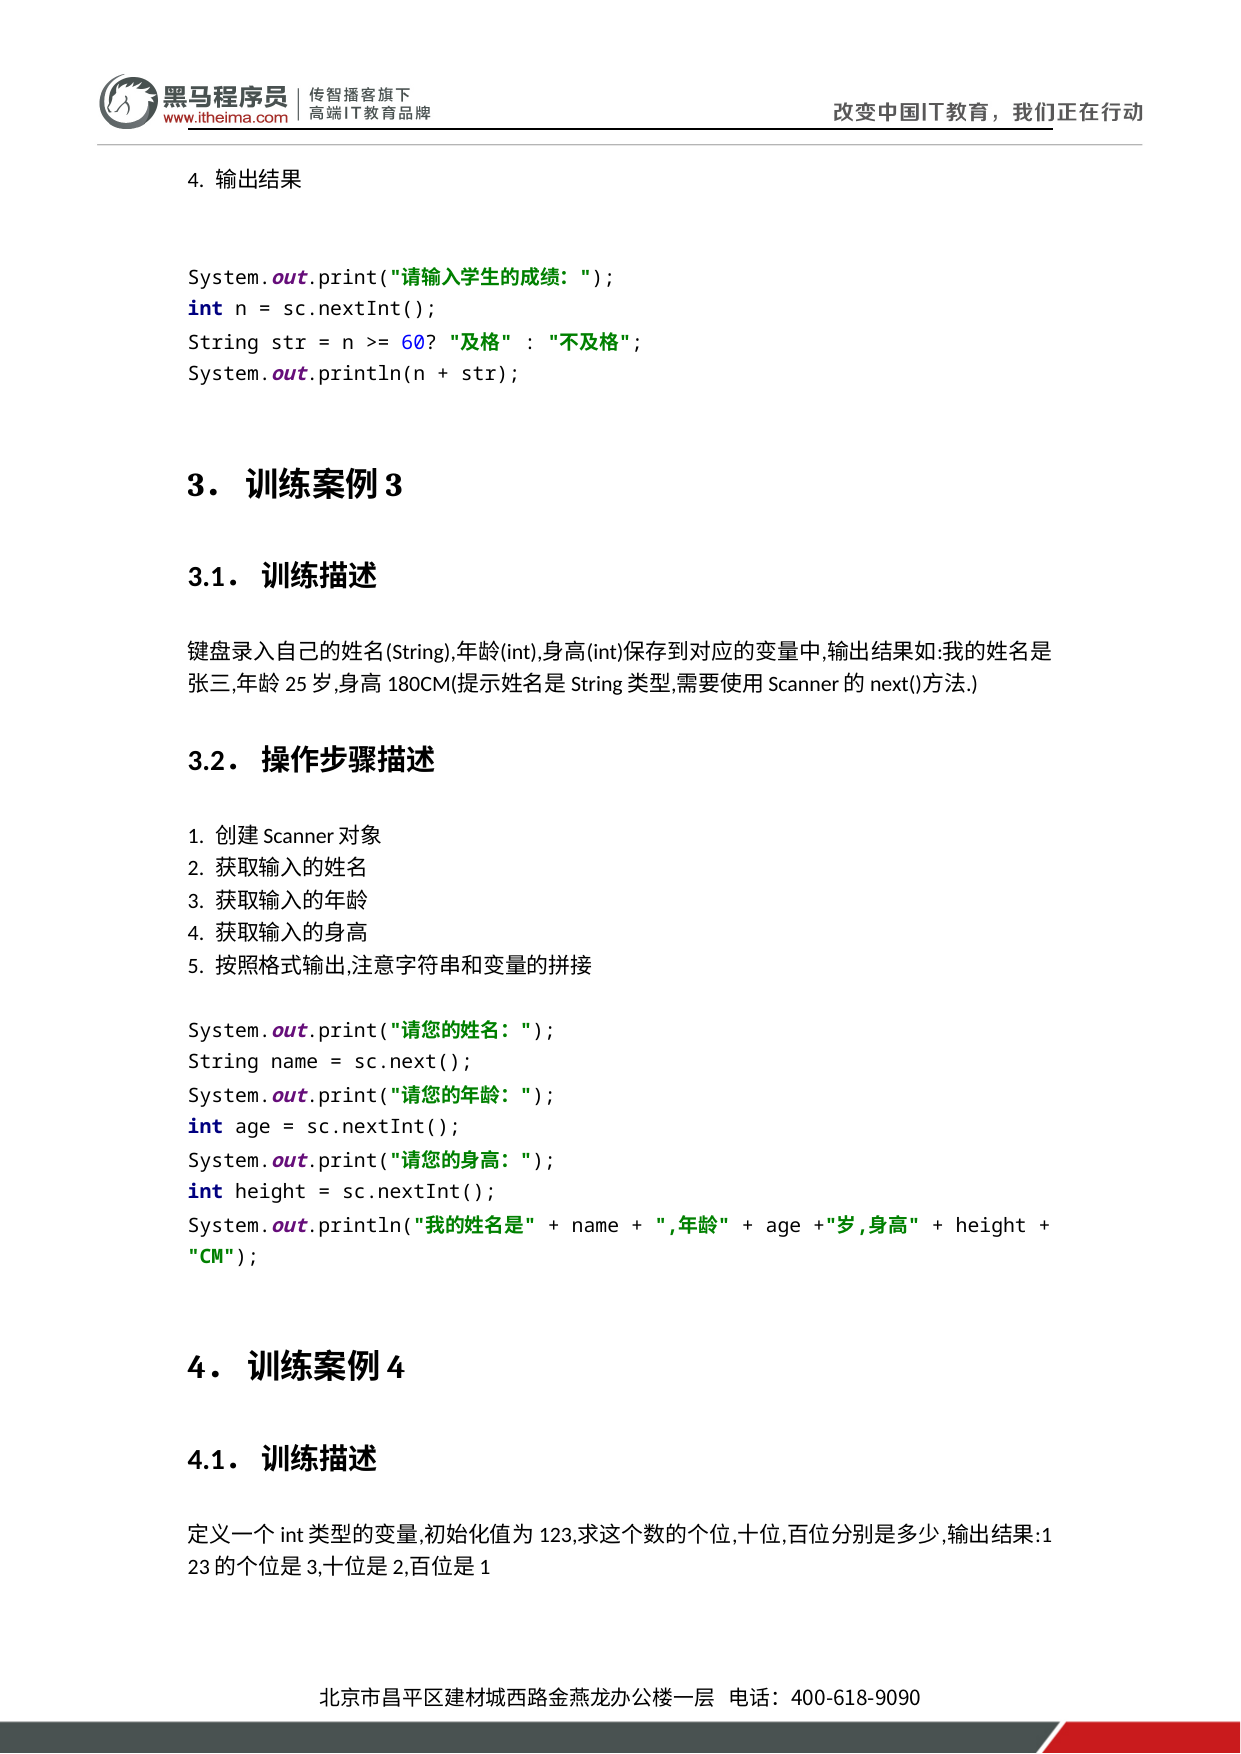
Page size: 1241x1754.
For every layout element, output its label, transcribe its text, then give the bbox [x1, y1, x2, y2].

picture [0, 1662, 1241, 1753]
text 定义一个int类型的变量,初始化值为123,求这个数的个位,十位,百位分别是多少,输出结果:123的个位是3,十位是2,百位是1 [187, 1516, 1053, 1581]
subtitle 训练案例3 [187, 449, 1053, 514]
text System.out.print("请输入学生的成绩："); int n = sc.nextInt(); String str = n >= 60? "及格" : "不及格"; System.out.println(n + str); [187, 259, 1053, 389]
list 创建Scanner对象 [187, 817, 1053, 850]
text System.out.print("请您的姓名："); String name = sc.next(); System.out.print("请您的年龄："); int age = sc.nextInt(); System.out.print("请您的身高："); int height = sc.nextInt(); System.out.println("我的姓名是" + name + ",年龄" + age +"岁,身高" + height + "CM"); [187, 1012, 1053, 1272]
subtitle 训练描述 [187, 1424, 1053, 1489]
picture [0, 3, 1241, 153]
subtitle 操作步骤描述 [187, 725, 1053, 790]
list 按照格式输出,注意字符串和变量的拼接 [187, 947, 1053, 980]
subtitle 训练案例4 [187, 1332, 1053, 1397]
text 键盘录入自己的姓名(String),年龄(int),身高(int)保存到对应的变量中,输出结果如:我的姓名是张三,年龄25岁,身高180CM(提示姓名是String类型,需要使用Scanner的next()方法.) [187, 633, 1053, 698]
list 获取输入的年龄 [187, 882, 1053, 915]
subtitle 训练描述 [187, 541, 1053, 606]
list 获取输入的姓名 [187, 850, 1053, 882]
list 获取输入的身高 [187, 915, 1053, 947]
list 输出结果 [187, 162, 1053, 194]
